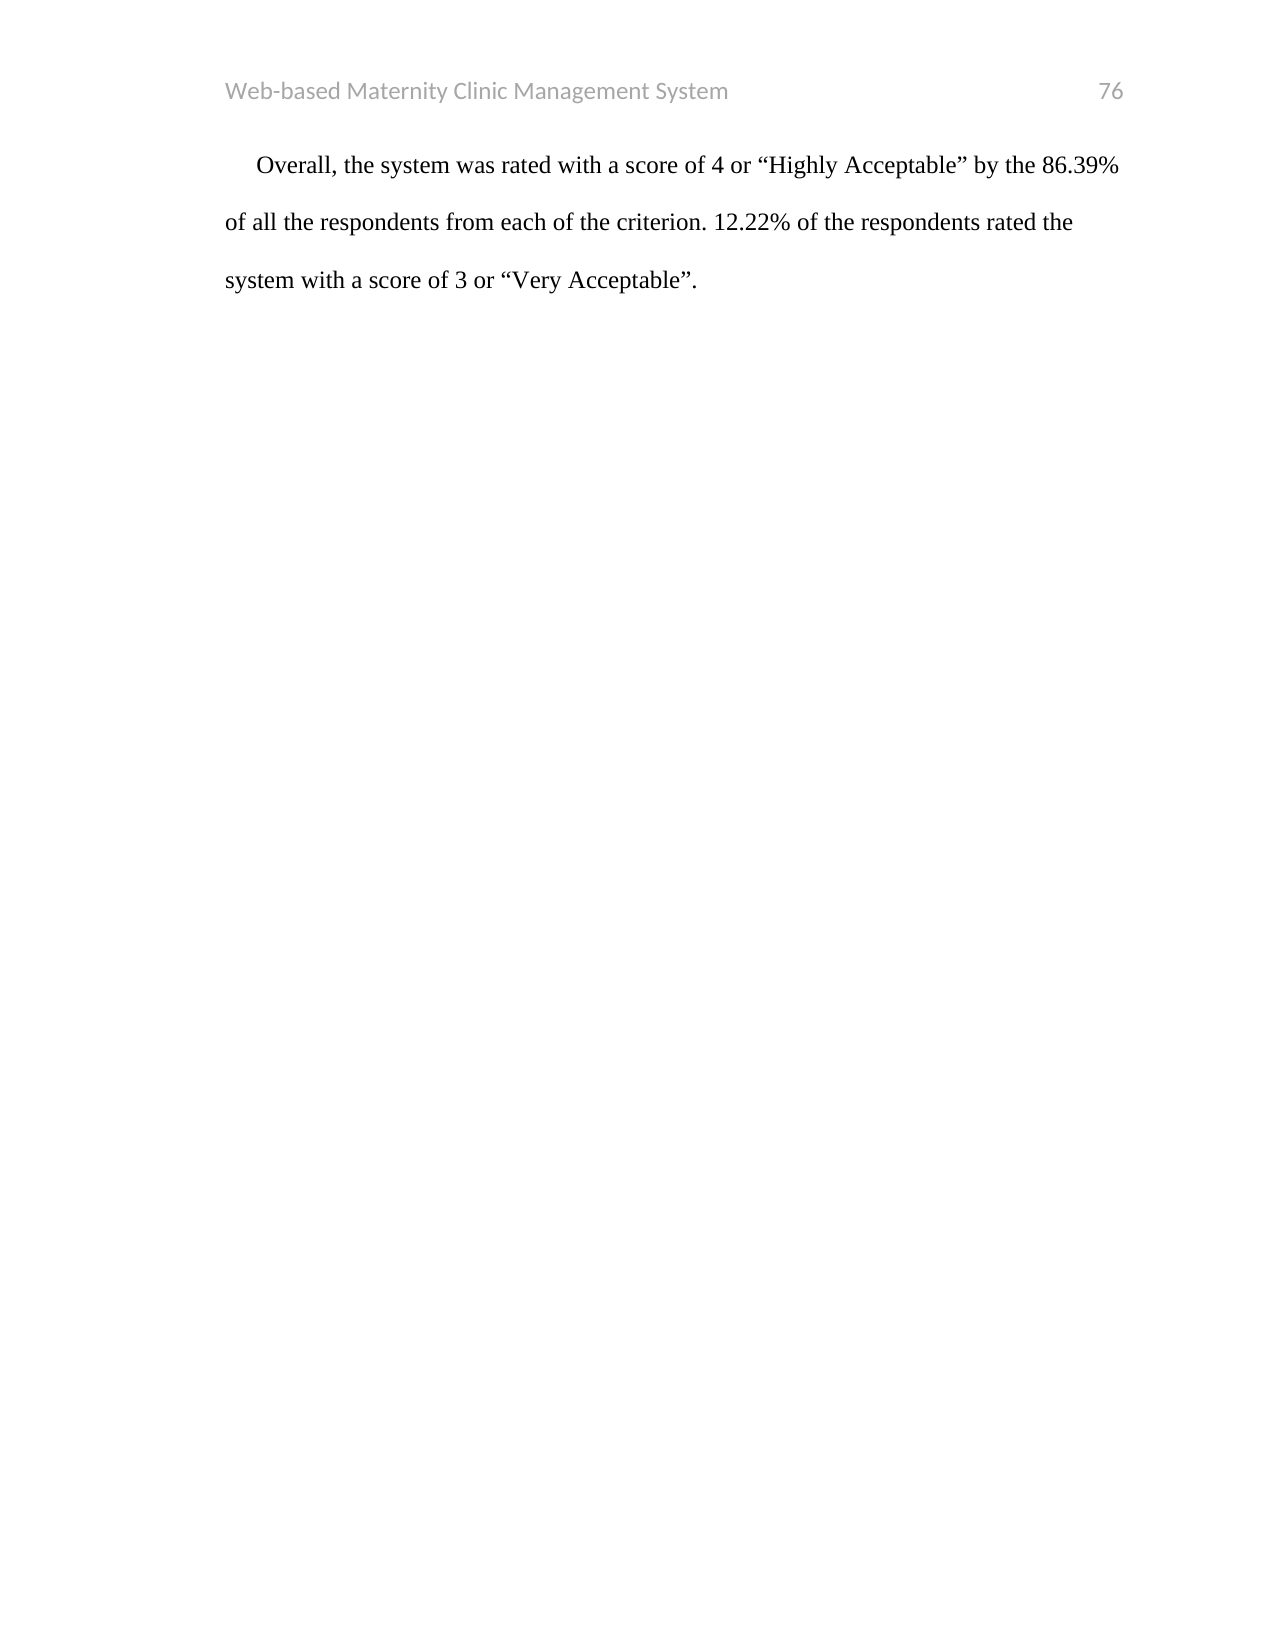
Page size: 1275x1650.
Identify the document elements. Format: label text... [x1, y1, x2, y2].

text Overall, the system was rated with a score of 4 or “Highly Acceptable” by the 86.39% of all the respondents from each of the criterion. 12.22% of the respondents rated the system with a score of 3 or “Very Acceptable”. [225, 150, 1125, 294]
